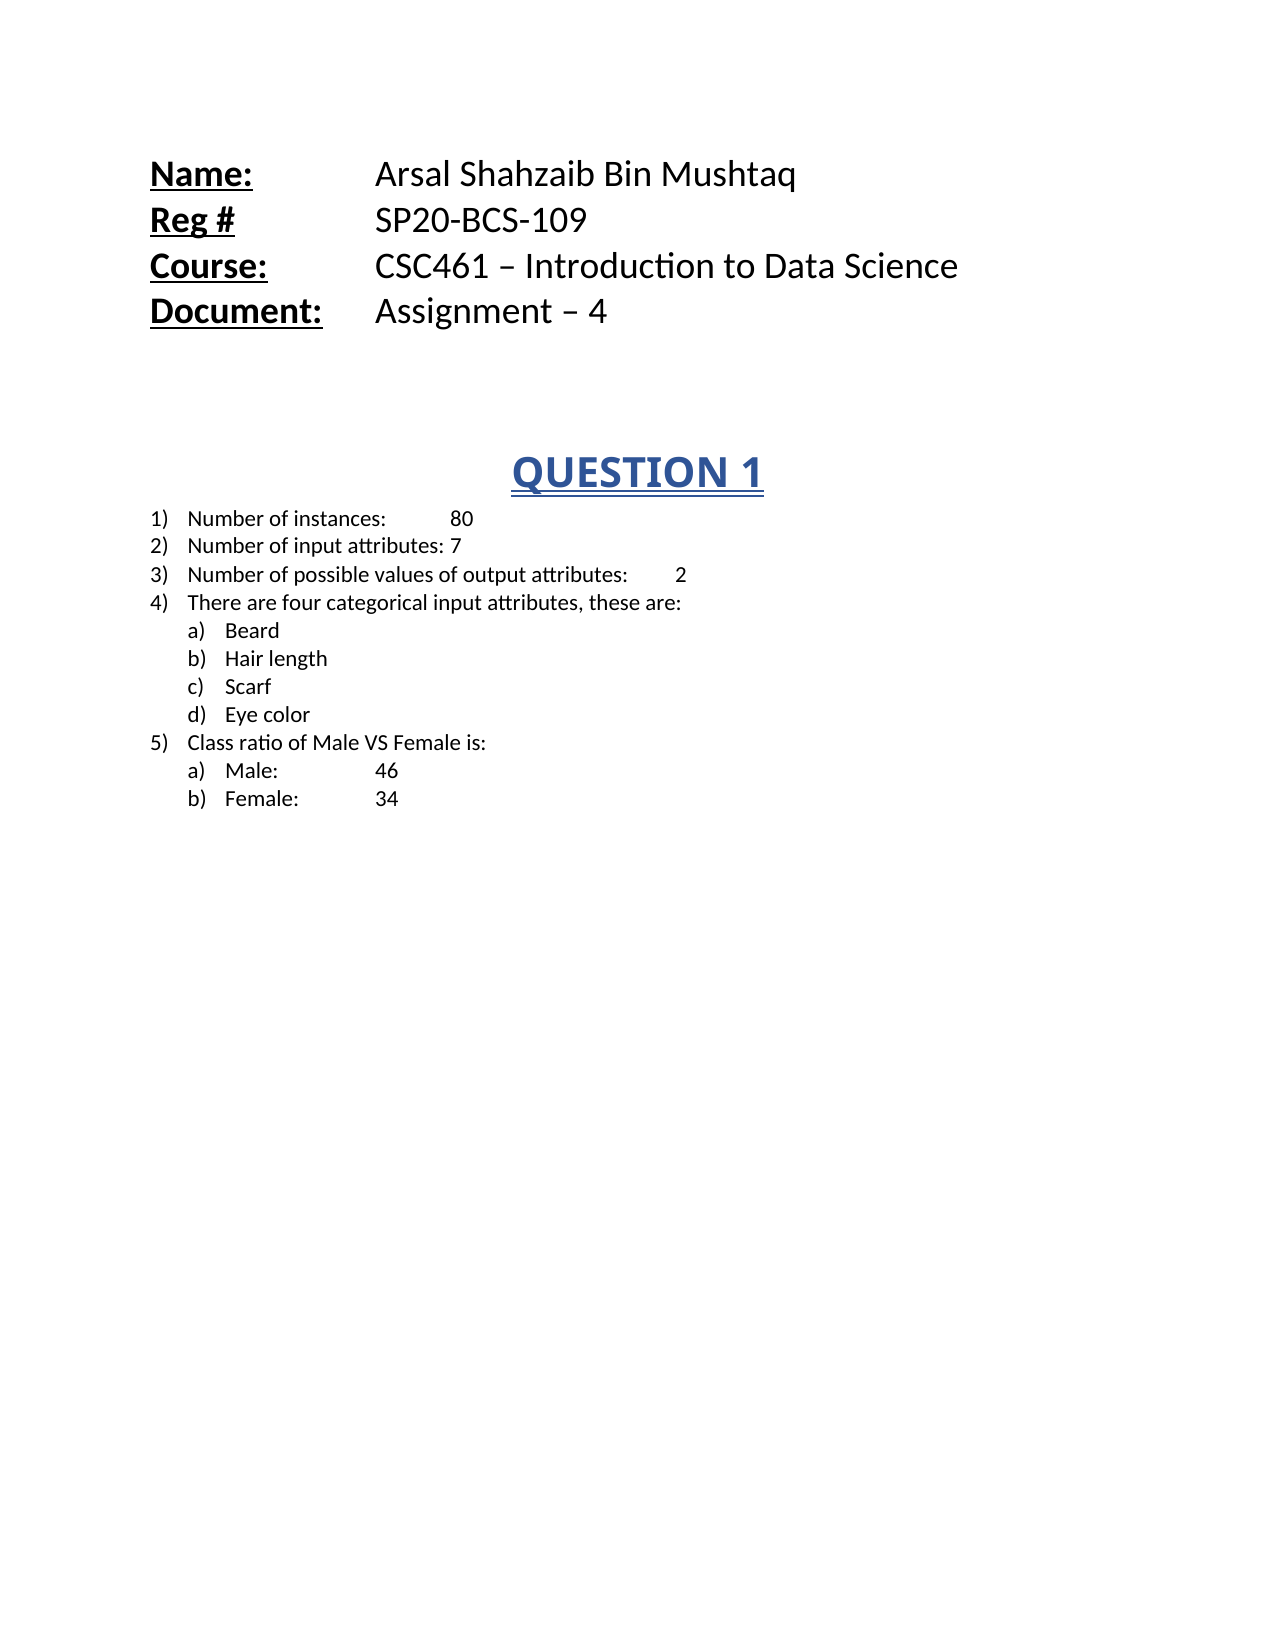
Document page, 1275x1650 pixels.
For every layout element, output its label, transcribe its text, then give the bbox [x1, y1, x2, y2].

text Document: Assignment – 4 [150, 287, 1125, 333]
list There are four categorical input attributes, these are: [150, 588, 1125, 616]
list Number of input attributes: 7 [150, 532, 1125, 560]
list Number of instances: 80 [150, 504, 1125, 532]
list Number of possible values of output attributes: 2 [150, 560, 1125, 588]
list Female: 34 [187, 784, 1125, 812]
subtitle QUESTION 1 [150, 442, 1125, 499]
list Scarf [187, 672, 1125, 700]
text Reg # SP20-BCS-109 [150, 196, 1125, 242]
list Hair length [187, 644, 1125, 672]
text Name: Arsal Shahzaib Bin Mushtaq [150, 150, 1125, 196]
list Class ratio of Male VS Female is: [150, 728, 1125, 756]
list Eye color [187, 700, 1125, 728]
text Course: CSC461 – Introduction to Data Science [150, 242, 1125, 287]
list Male: 46 [187, 756, 1125, 784]
list Beard [187, 616, 1125, 644]
